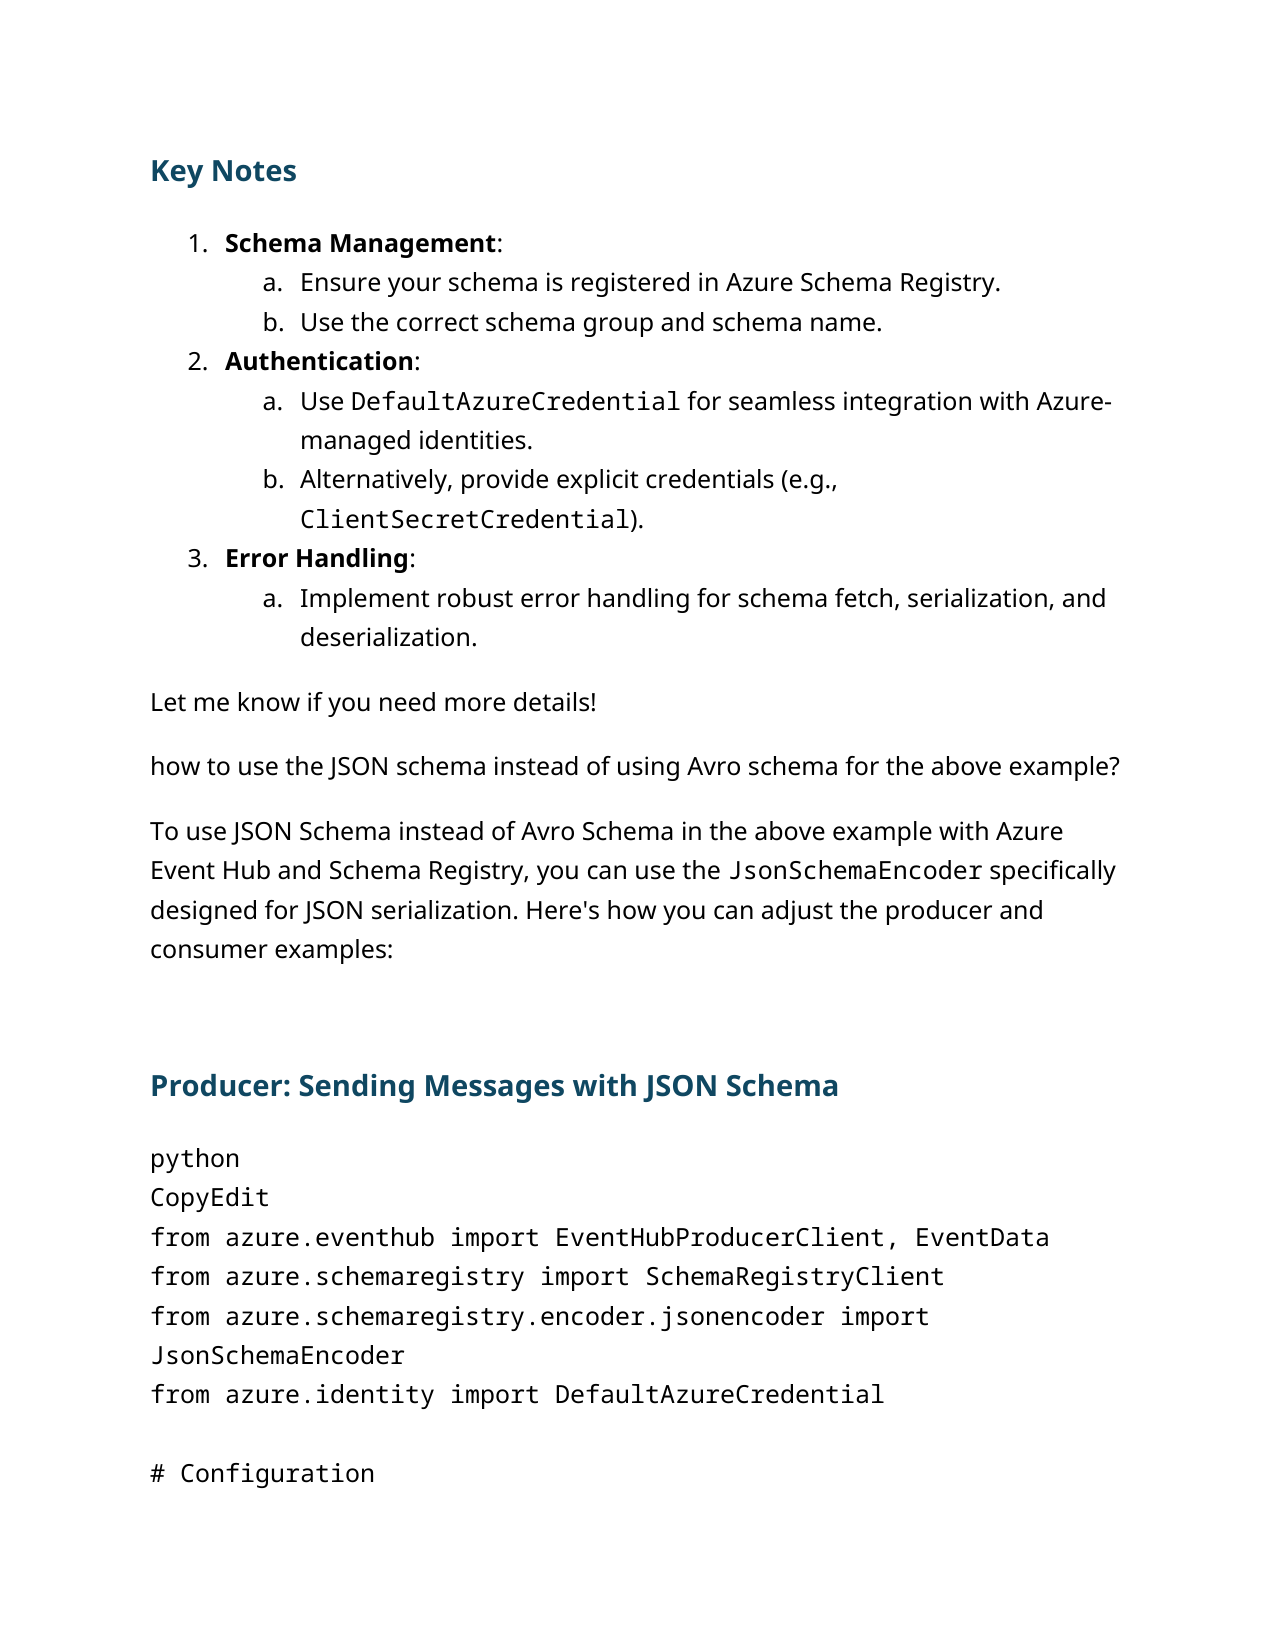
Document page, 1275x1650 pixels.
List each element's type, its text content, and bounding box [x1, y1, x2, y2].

list Implement robust error handling for schema fetch, serialization, and deserialization. [262, 581, 1125, 654]
text python [150, 1140, 1125, 1174]
text Let me know if you need more details! [150, 684, 1125, 718]
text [150, 1219, 1125, 1490]
subtitle Key Notes [150, 150, 1125, 190]
list Authentication: [187, 344, 1125, 378]
subtitle Producer: Sending Messages with JSON Schema [150, 1065, 1125, 1105]
list Error Handling: [187, 541, 1125, 575]
list Ensure your schema is registered in Azure Schema Registry. [262, 265, 1125, 299]
text how to use the JSON schema instead of using Avro schema for the above example? [150, 749, 1125, 783]
text CopyEdit [150, 1180, 1125, 1214]
list Use the correct schema group and schema name. [262, 304, 1125, 338]
text To use JSON Schema instead of Avro Schema in the above example with Azure Event Hub and Schema Registry, you can use the JsonSchemaEncoder specifically designed for JSON serialization. Here's how you can adjust the producer and consumer examples: [150, 813, 1125, 966]
list Alternatively, provide explicit credentials (e.g., ClientSecretCredential). [262, 462, 1125, 536]
list Schema Management: [187, 225, 1125, 259]
list Use DefaultAzureCredential for seamless integration with Azure-managed identities. [262, 383, 1125, 457]
